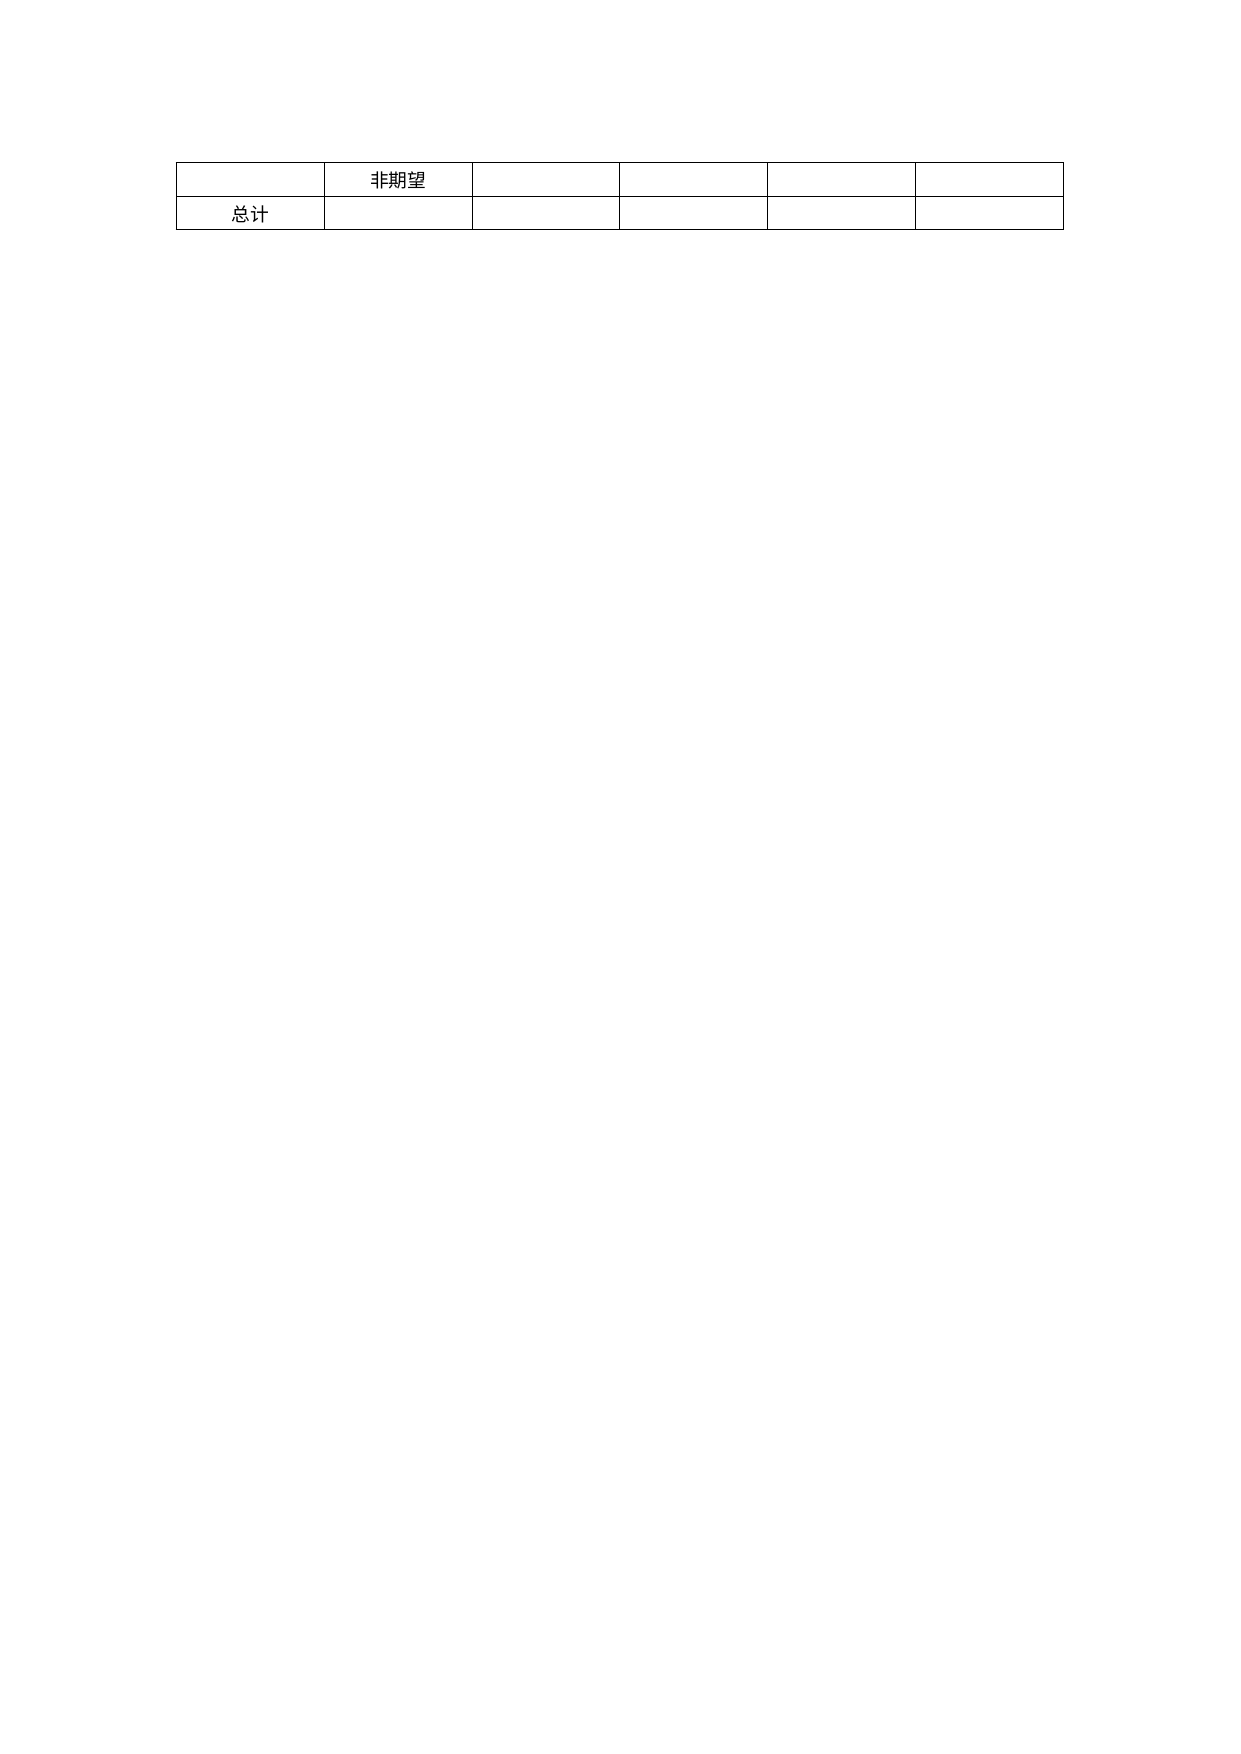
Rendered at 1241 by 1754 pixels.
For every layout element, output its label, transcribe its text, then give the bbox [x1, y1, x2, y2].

table_cell 总计 [177, 197, 324, 229]
table_cell 前面检查 [177, 163, 324, 196]
table_cell [620, 197, 767, 229]
table_cell [768, 163, 915, 196]
table_cell [768, 197, 915, 229]
table_cell [325, 197, 472, 229]
table_cell [620, 163, 767, 196]
table_cell [916, 197, 1063, 229]
table_cell 前面检查以发现系统问题和非期望 [325, 163, 472, 196]
table_cell [916, 163, 1063, 196]
table_cell [473, 163, 619, 196]
table_cell [473, 197, 619, 229]
